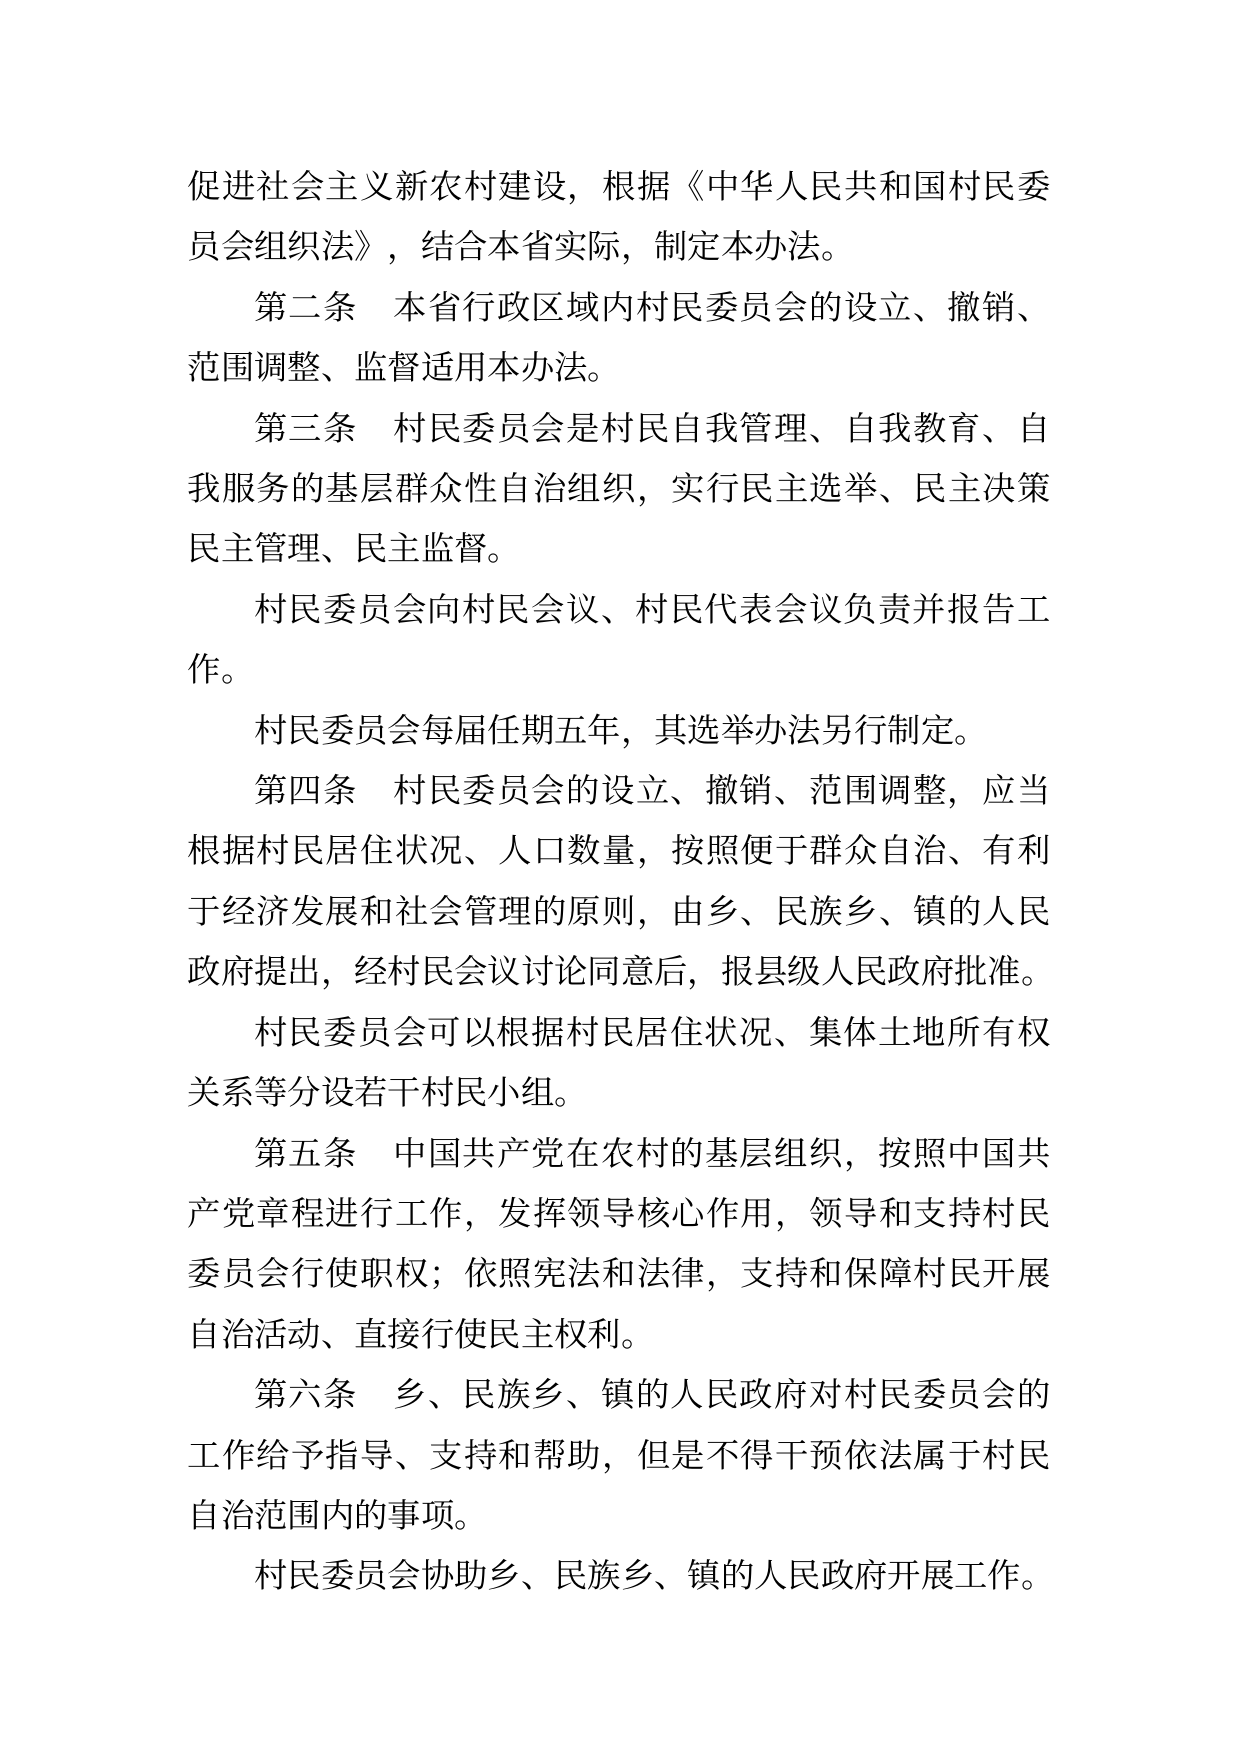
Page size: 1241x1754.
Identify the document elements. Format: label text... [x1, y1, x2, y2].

text 第六条 乡、民族乡、镇的人民政府对村民委员会的工作给予指导、支持和帮助，但是不得干预依法属于村民自治范围内的事项。 [187, 1358, 1053, 1539]
text 第三条 村民委员会是村民自我管理、自我教育、自我服务的基层群众性自治组织，实行民主选举、民主决策、民主管理、民主监督。 [187, 392, 1053, 573]
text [187, 150, 1053, 271]
text 第四条 村民委员会的设立、撤销、范围调整，应当根据村民居住状况、人口数量，按照便于群众自治、有利于经济发展和社会管理的原则，由乡、民族乡、镇的人民政府提出，经村民会议讨论同意后，报县级人民政府批准。 [187, 754, 1053, 996]
text 第五条 中国共产党在农村的基层组织，按照中国共产党章程进行工作，发挥领导核心作用，领导和支持村民委员会行使职权；依照宪法和法律，支持和保障村民开展自治活动、直接行使民主权利。 [187, 1117, 1053, 1358]
text 村民委员会每届任期五年，其选举办法另行制定。 [187, 694, 1053, 754]
text 第二条 本省行政区域内村民委员会的设立、撤销、范围调整、监督适用本办法。 [187, 271, 1053, 392]
text 村民委员会可以根据村民居住状况、集体土地所有权关系等分设若干村民小组。 [187, 996, 1053, 1117]
text 村民委员会向村民会议、村民代表会议负责并报告工作。 [187, 573, 1053, 694]
text 村民委员会协助乡、民族乡、镇的人民政府开展工作。 [187, 1539, 1053, 1600]
